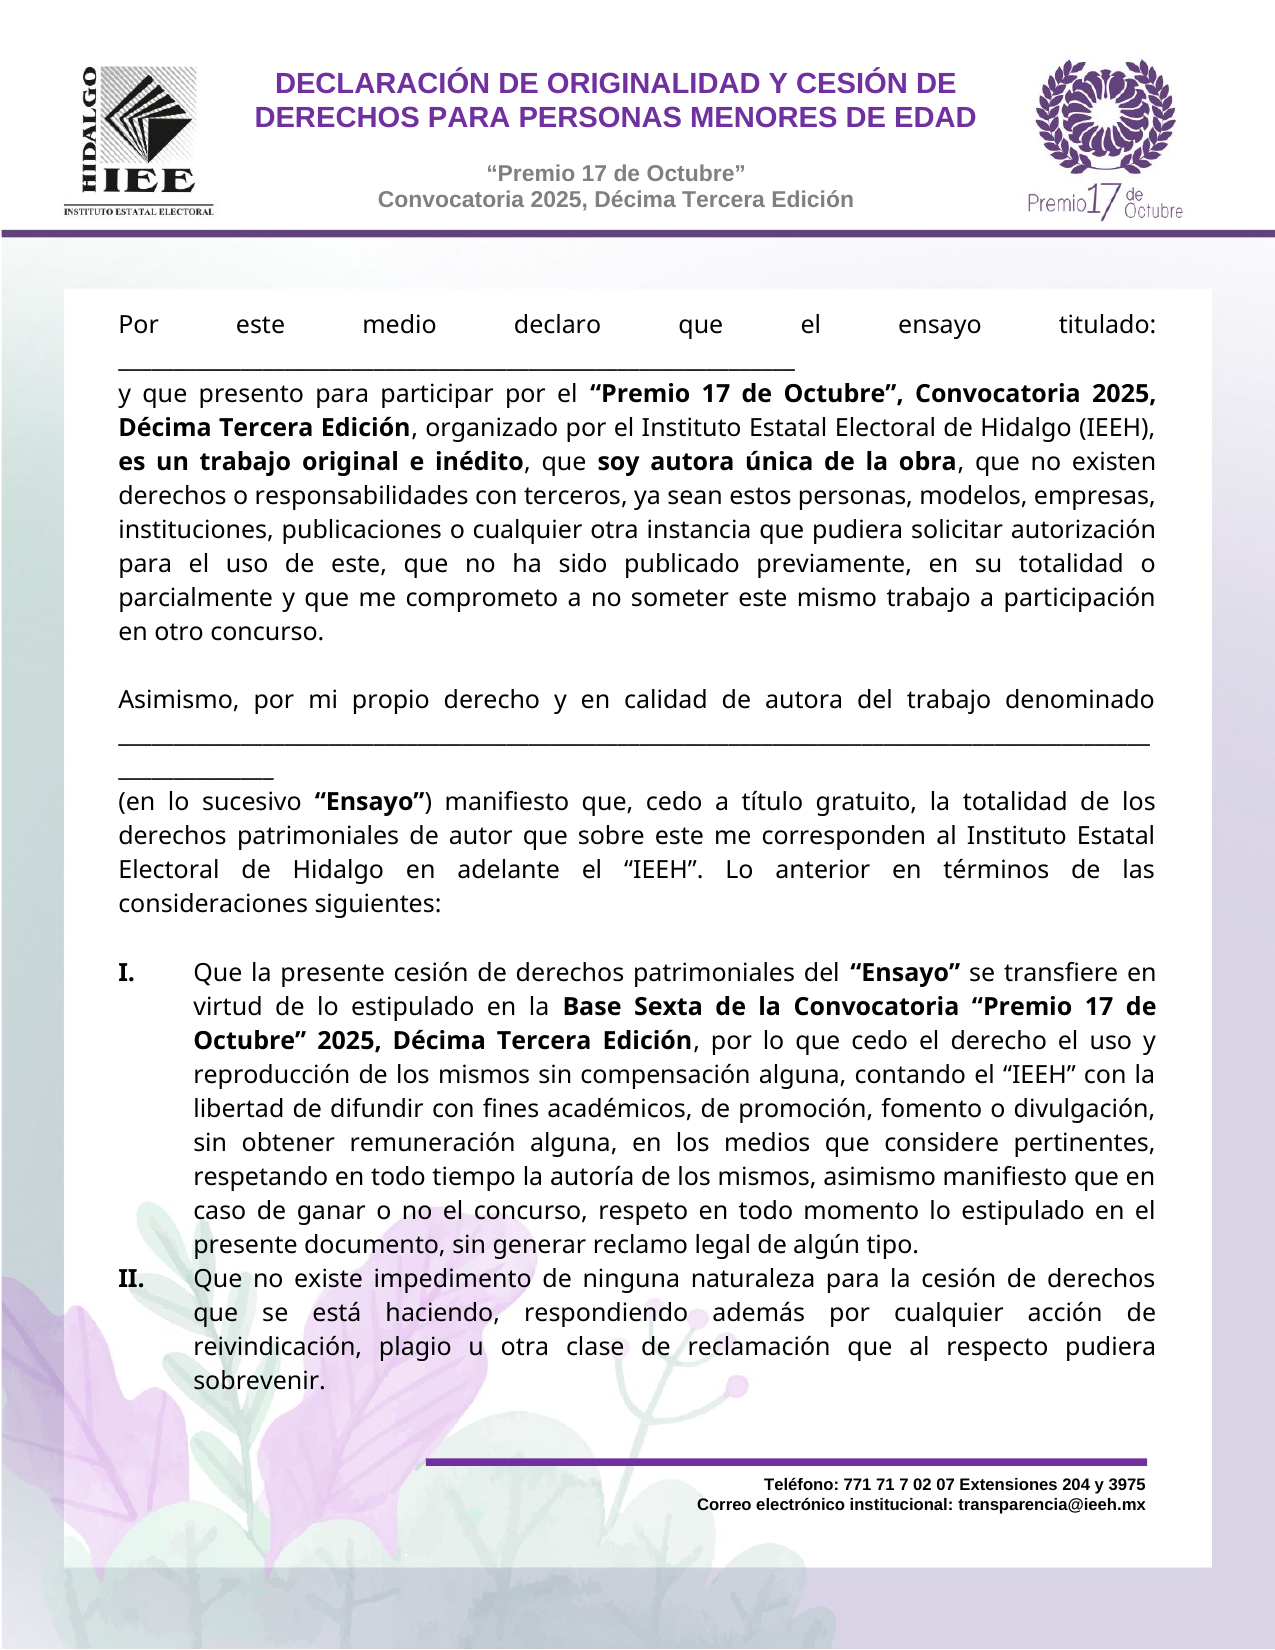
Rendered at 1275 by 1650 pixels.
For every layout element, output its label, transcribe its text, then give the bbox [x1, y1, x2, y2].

picture [1, 0, 1275, 1649]
text (en lo sucesivo “Ensayo”) manifiesto que, cedo a título gratuito, la totalidad de los derechos patrimoniales de autor que sobre este me corresponden al Instituto Estatal Electoral de Hidalgo en adelante el “IEEH”. Lo anterior en términos de las consideraciones siguientes: [118, 784, 1157, 920]
text y que presento para participar por el “Premio 17 de Octubre”, Convocatoria 2025, Décima Tercera Edición, organizado por el Instituto Estatal Electoral de Hidalgo (IEEH), es un trabajo original e inédito, que soy autora única de la obra, que no existen derechos o responsabilidades con terceros, ya sean estos personas, modelos, empresas, instituciones, publicaciones o cualquier otra instancia que pudiera solicitar autorización para el uso de este, que no ha sido publicado previamente, en su totalidad o parcialmente y que me comprometo a no someter este mismo trabajo a participación en otro concurso. [118, 375, 1157, 648]
list Que no existe impedimento de ninguna naturaleza para la cesión de derechos que se está haciendo, respondiendo además por cualquier acción de reivindicación, plagio u otra clase de reclamación que al respecto pudiera sobrevenir. [118, 1261, 1157, 1397]
text Asimismo, por mi propio derecho y en calidad de autora del trabajo denominado ___________________________________________________________________________________________________________ [118, 682, 1157, 784]
text Por este medio declaro que el ensayo titulado: _____________________________________________________________ [118, 307, 1157, 375]
list Que la presente cesión de derechos patrimoniales del “Ensayo” se transfiere en virtud de lo estipulado en la Base Sexta de la Convocatoria “Premio 17 de Octubre” 2025, Décima Tercera Edición, por lo que cedo el derecho el uso y reproducción de los mismos sin compensación alguna, contando el “IEEH” con la libertad de difundir con fines académicos, de promoción, fomento o divulgación, sin obtener remuneración alguna, en los medios que considere pertinentes, respetando en todo tiempo la autoría de los mismos, asimismo manifiesto que en caso de ganar o no el concurso, respeto en todo momento lo estipulado en el presente documento, sin generar reclamo legal de algún tipo. [118, 954, 1157, 1261]
